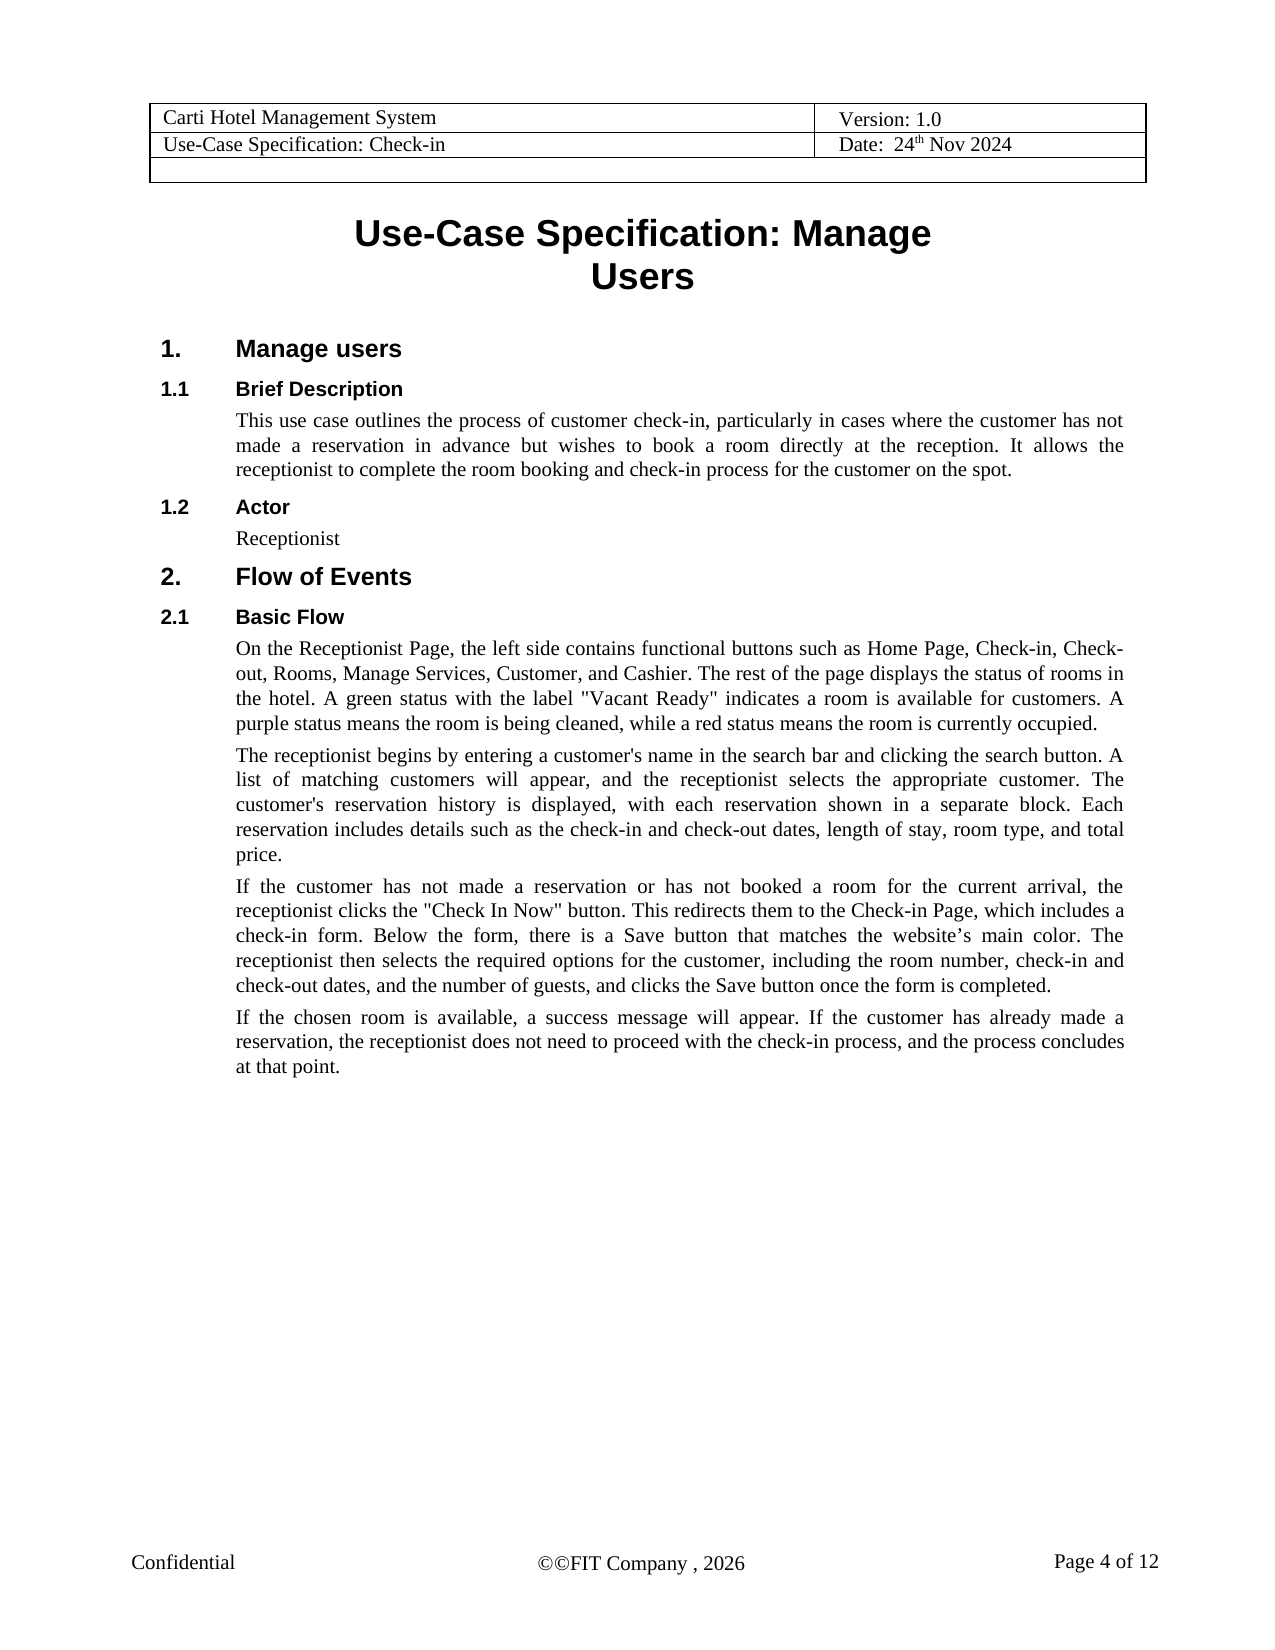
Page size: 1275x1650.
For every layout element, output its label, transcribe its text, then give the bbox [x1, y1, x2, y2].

text This use case outlines the process of customer check-in, particularly in cases where the customer has not made a reservation in advance but wishes to book a room directly at the reception. It allows the receptionist to complete the room booking and check-in process for the customer on the spot. [236, 408, 1125, 481]
text If the customer has not made a reservation or has not booked a room for the current arrival, the receptionist clicks the "Check In Now" button. This redirects them to the Check-in Page, which includes a check-in form. Below the form, there is a Save button that matches the website’s main color. The receptionist then selects the required options for the customer, including the room number, check-in and check-out dates, and the number of guests, and clicks the Save button once the form is completed. [236, 874, 1125, 997]
text If the chosen room is available, a success message will appear. If the customer has already made a reservation, the receptionist does not need to proceed with the check-in process, and the process concludes at that point. [236, 1005, 1125, 1078]
subtitle Brief Description [160, 376, 1160, 400]
subtitle Flow of Events [160, 562, 1160, 591]
subtitle Use-Case Specification: Manage Users [300, 211, 985, 297]
subtitle Manage users [160, 334, 1160, 363]
subtitle Basic Flow [160, 605, 1160, 629]
text On the Receptionist Page, the left side contains functional buttons such as Home Page, Check-in, Check-out, Rooms, Manage Services, Customer, and Cashier. The rest of the page displays the status of rooms in the hotel. A green status with the label "Vacant Ready" indicates a room is available for customers. A purple status means the room is being cleaned, while a red status means the room is currently occupied. [236, 636, 1125, 734]
text The receptionist begins by entering a customer's name in the search bar and clicking the search button. A list of matching customers will appear, and the receptionist selects the appropriate customer. The customer's reservation history is displayed, with each reservation shown in a separate block. Each reservation includes details such as the check-in and check-out dates, length of stay, room type, and total price. [236, 743, 1125, 866]
subtitle Actor [160, 495, 1160, 519]
text Receptionist [236, 526, 1160, 550]
